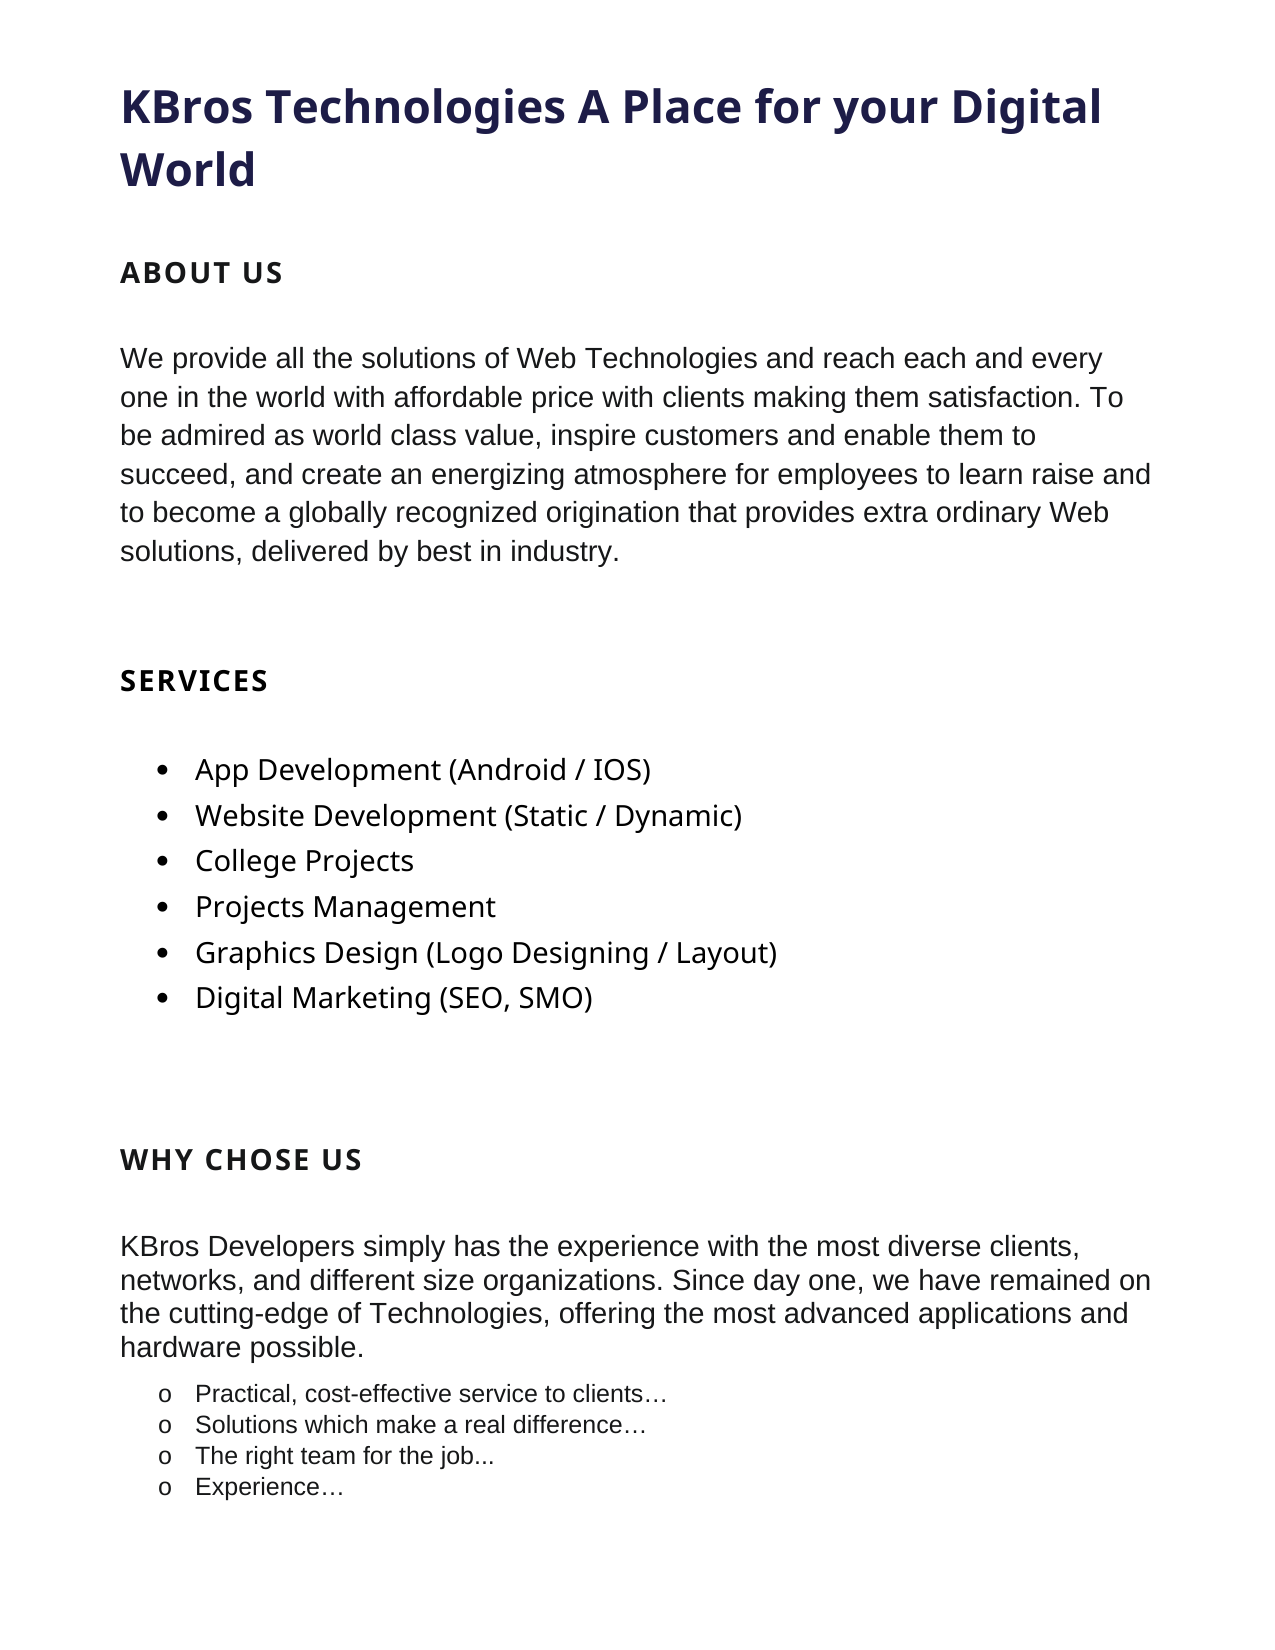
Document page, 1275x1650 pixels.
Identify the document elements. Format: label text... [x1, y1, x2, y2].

list Experience… [157, 1472, 1155, 1502]
subtitle Why Chose Us [120, 1139, 1155, 1179]
list The right team for the job... [157, 1441, 1155, 1472]
list College Projects [157, 841, 1155, 880]
list App Development (Android / IOS) [157, 749, 1155, 789]
text KBros Developers simply has the experience with the most diverse clients, networks, and different size organizations. Since day one, we have remained on the cutting-edge of Technologies, offering the most advanced applications and hardware possible. [120, 1229, 1155, 1363]
subtitle KBros Technologies A Place for your Digital World [120, 75, 1155, 200]
text We provide all the solutions of Web Technologies and reach each and every one in the world with affordable price with clients making them satisfaction. To be admired as world class value, inspire customers and enable them to succeed, and create an energizing atmosphere for employees to learn raise and to become a globally recognized origination that provides extra ordinary Web solutions, delivered by best in industry. [120, 341, 1155, 568]
list Solutions which make a real difference… [157, 1410, 1155, 1441]
subtitle About us [120, 252, 1155, 292]
list Projects Management [157, 886, 1155, 926]
list Digital Marketing (SEO, SMO) [157, 978, 1155, 1017]
list Website Development (Static / Dynamic) [157, 795, 1155, 835]
list Graphics Design (Logo Designing / Layout) [157, 932, 1155, 972]
list Practical, cost-effective service to clients… [157, 1379, 1155, 1410]
subtitle Services [120, 660, 1155, 700]
